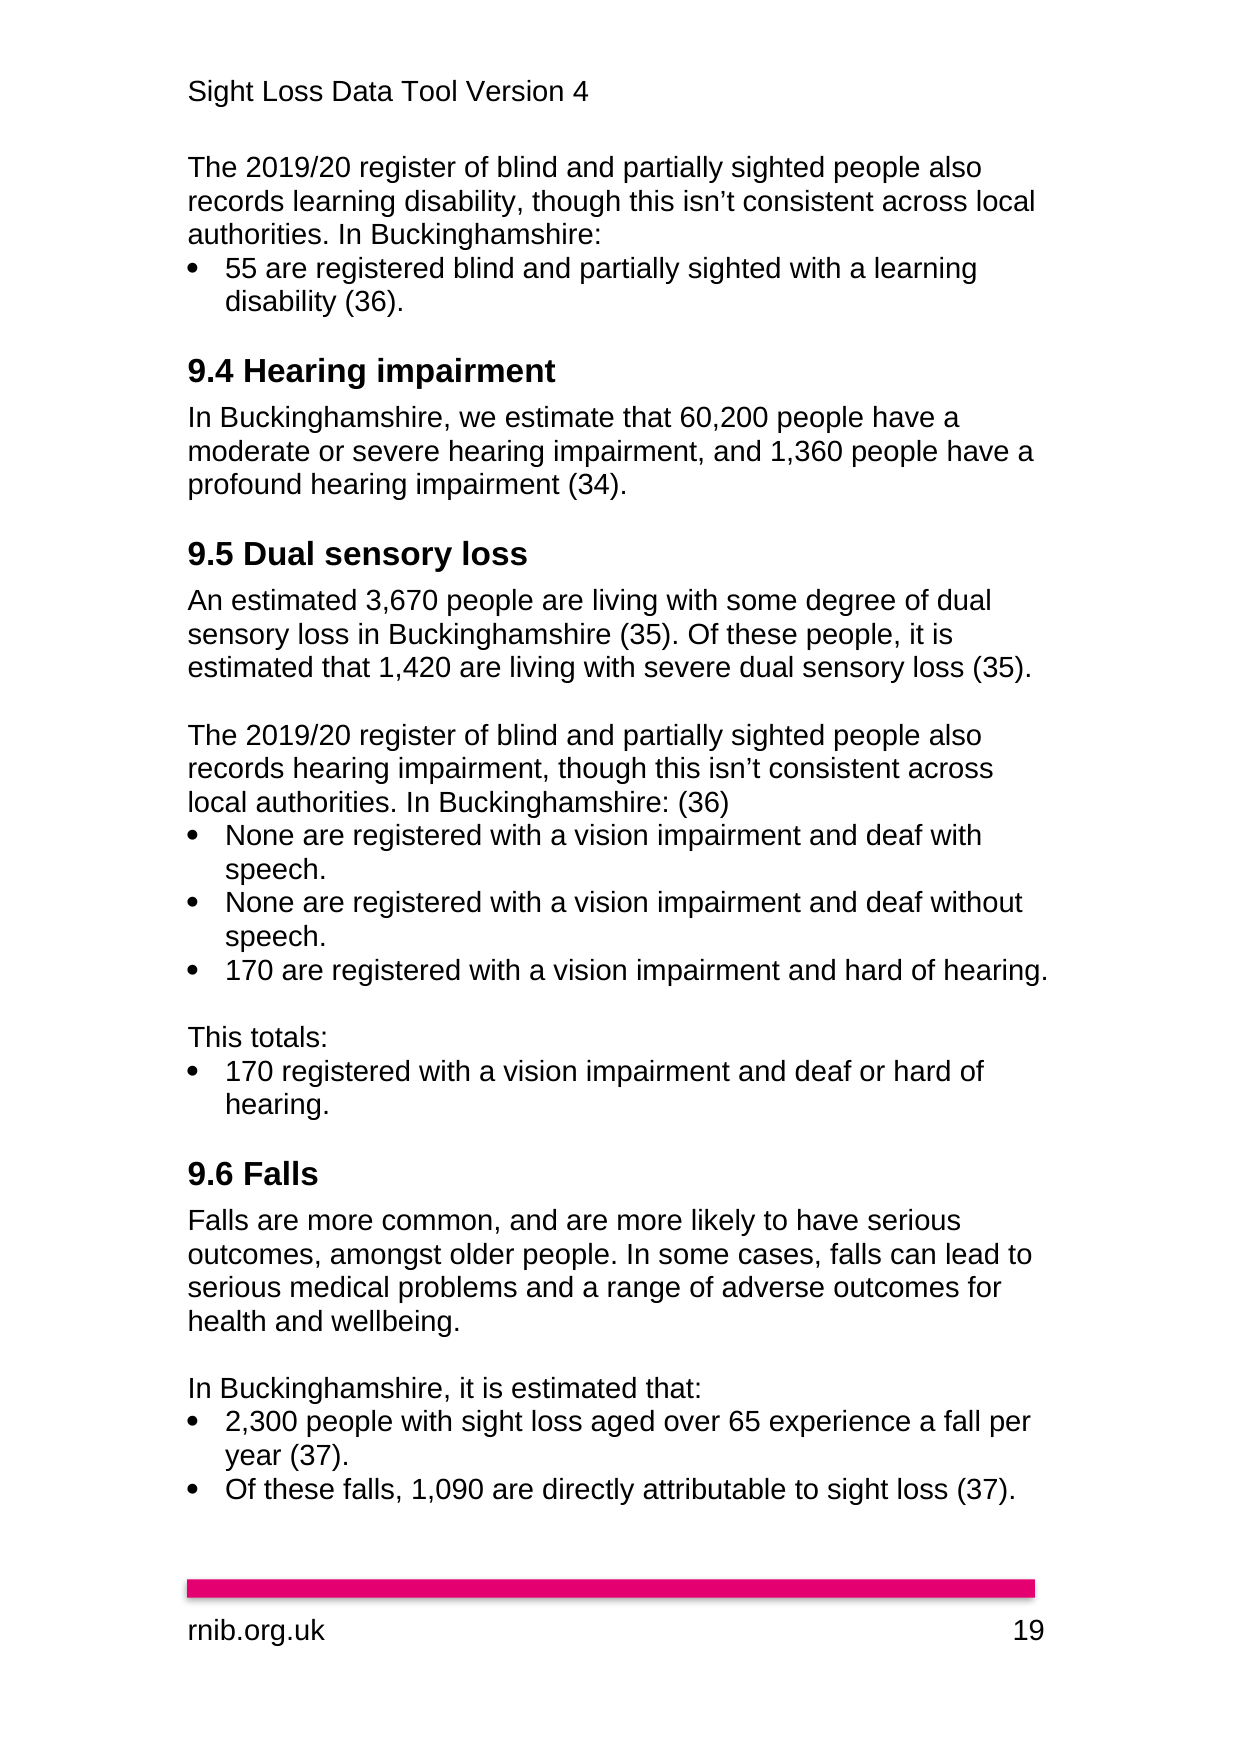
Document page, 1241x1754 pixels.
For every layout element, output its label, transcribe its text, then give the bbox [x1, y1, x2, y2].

list 170 registered with a vision impairment and deaf or hard of hearing. [187, 1053, 1053, 1121]
list This totals: [187, 1020, 1053, 1053]
list Of these falls, 1,090 are directly attributable to sight loss (37). [187, 1472, 1053, 1506]
list None are registered with a vision impairment and deaf without speech. [187, 885, 1053, 953]
subtitle 9.5 Dual sensory loss [187, 534, 1053, 573]
text An estimated 3,670 people are living with some degree of dual sensory loss in Buckinghamshire (35). Of these people, it is estimated that 1,420 are living with severe dual sensory loss (35). [187, 583, 1053, 684]
text Falls are more common, and are more likely to have serious outcomes, amongst older people. In some cases, falls can lead to serious medical problems and a range of adverse outcomes for health and wellbeing. [187, 1203, 1053, 1337]
subtitle 9.4 Hearing impairment [187, 351, 1053, 390]
list 2,300 people with sight loss aged over 65 experience a fall per year (37). [187, 1404, 1053, 1472]
text In Buckinghamshire, it is estimated that: [187, 1371, 1053, 1404]
list 170 are registered with a vision impairment and hard of hearing. [187, 953, 1053, 986]
text The 2019/20 register of blind and partially sighted people also records learning disability, though this isn’t consistent across local authorities. In Buckinghamshire: [187, 150, 1053, 251]
list None are registered with a vision impairment and deaf with speech. [187, 818, 1053, 885]
text The 2019/20 register of blind and partially sighted people also records hearing impairment, though this isn’t consistent across local authorities. In Buckinghamshire: (36) [187, 717, 1053, 818]
list 55 are registered blind and partially sighted with a learning disability (36). [187, 251, 1053, 318]
subtitle 9.6 Falls [187, 1154, 1053, 1193]
text In Buckinghamshire, we estimate that 60,200 people have a moderate or severe hearing impairment, and 1,360 people have a profound hearing impairment (34). [187, 400, 1053, 501]
